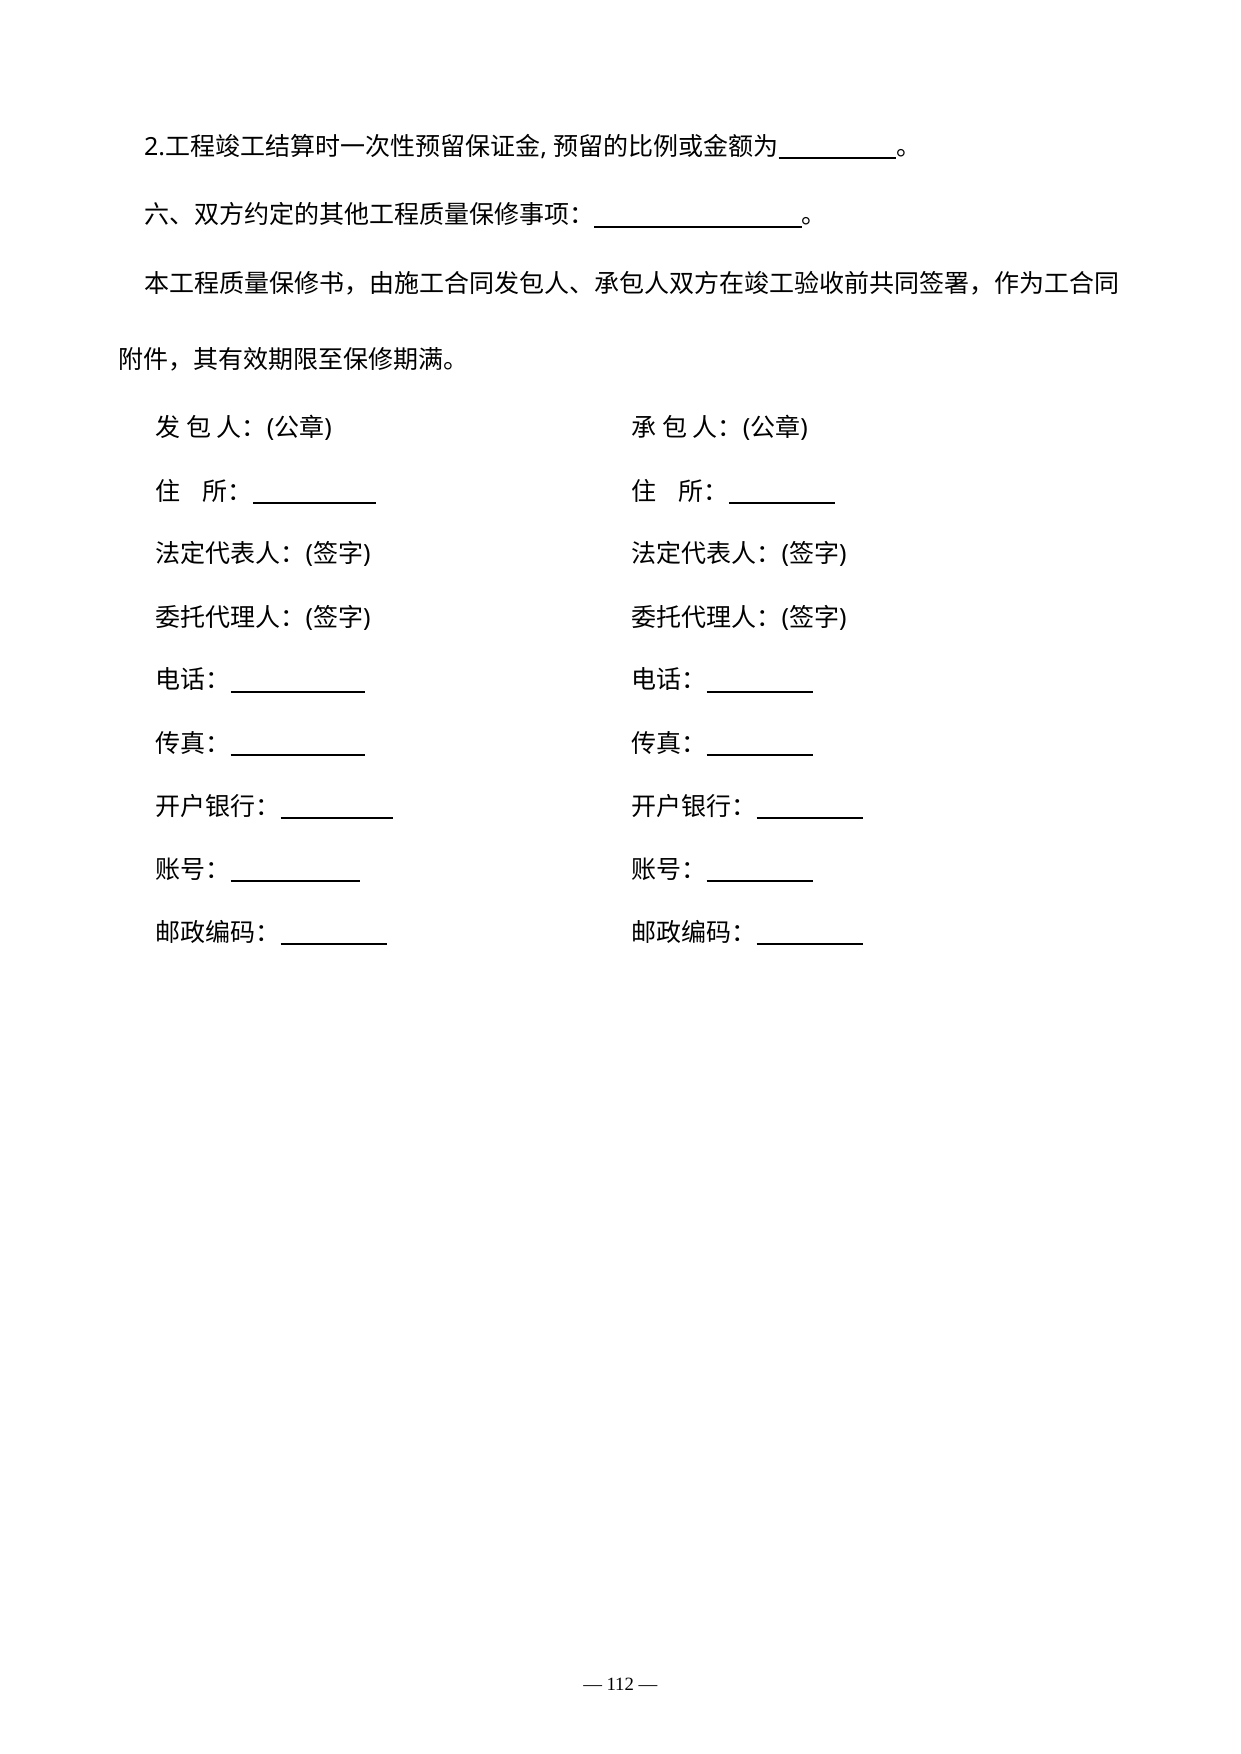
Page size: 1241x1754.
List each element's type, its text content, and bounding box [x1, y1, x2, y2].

text 六、双方约定的其他工程质量保修事项： 。 [118, 188, 1122, 238]
table_cell 邮政编码： [620, 905, 1122, 968]
table_cell 法定代表人：(签字) [620, 527, 1122, 590]
table_cell 法定代表人：(签字) [118, 527, 620, 590]
table_cell 住 所： [118, 464, 620, 527]
table_cell 电话： [620, 653, 1122, 716]
table_cell 传真： [118, 716, 620, 779]
table_cell 开户银行： [620, 779, 1122, 842]
text 本工程质量保修书，由施工合同发包人、承包人双方在竣工验收前共同签署，作为工合同附件，其有效期限至保修期满。 [118, 256, 1122, 383]
table_header 承 包 人：(公章) [620, 401, 1122, 464]
table_cell 传真： [620, 716, 1122, 779]
table_cell 委托代理人：(签字) [620, 590, 1122, 653]
table_cell 账号： [118, 842, 620, 905]
table_cell 委托代理人：(签字) [118, 590, 620, 653]
table_cell 开户银行： [118, 779, 620, 842]
table_cell 邮政编码： [118, 905, 620, 968]
table_header 发 包 人：(公章) [118, 401, 620, 464]
table_cell 账号： [620, 842, 1122, 905]
table_cell 电话： [118, 653, 620, 716]
text 2.工程竣工结算时一次性预留保证金, 预留的比例或金额为 。 [118, 119, 1122, 170]
table_cell 住 所： [620, 464, 1122, 527]
